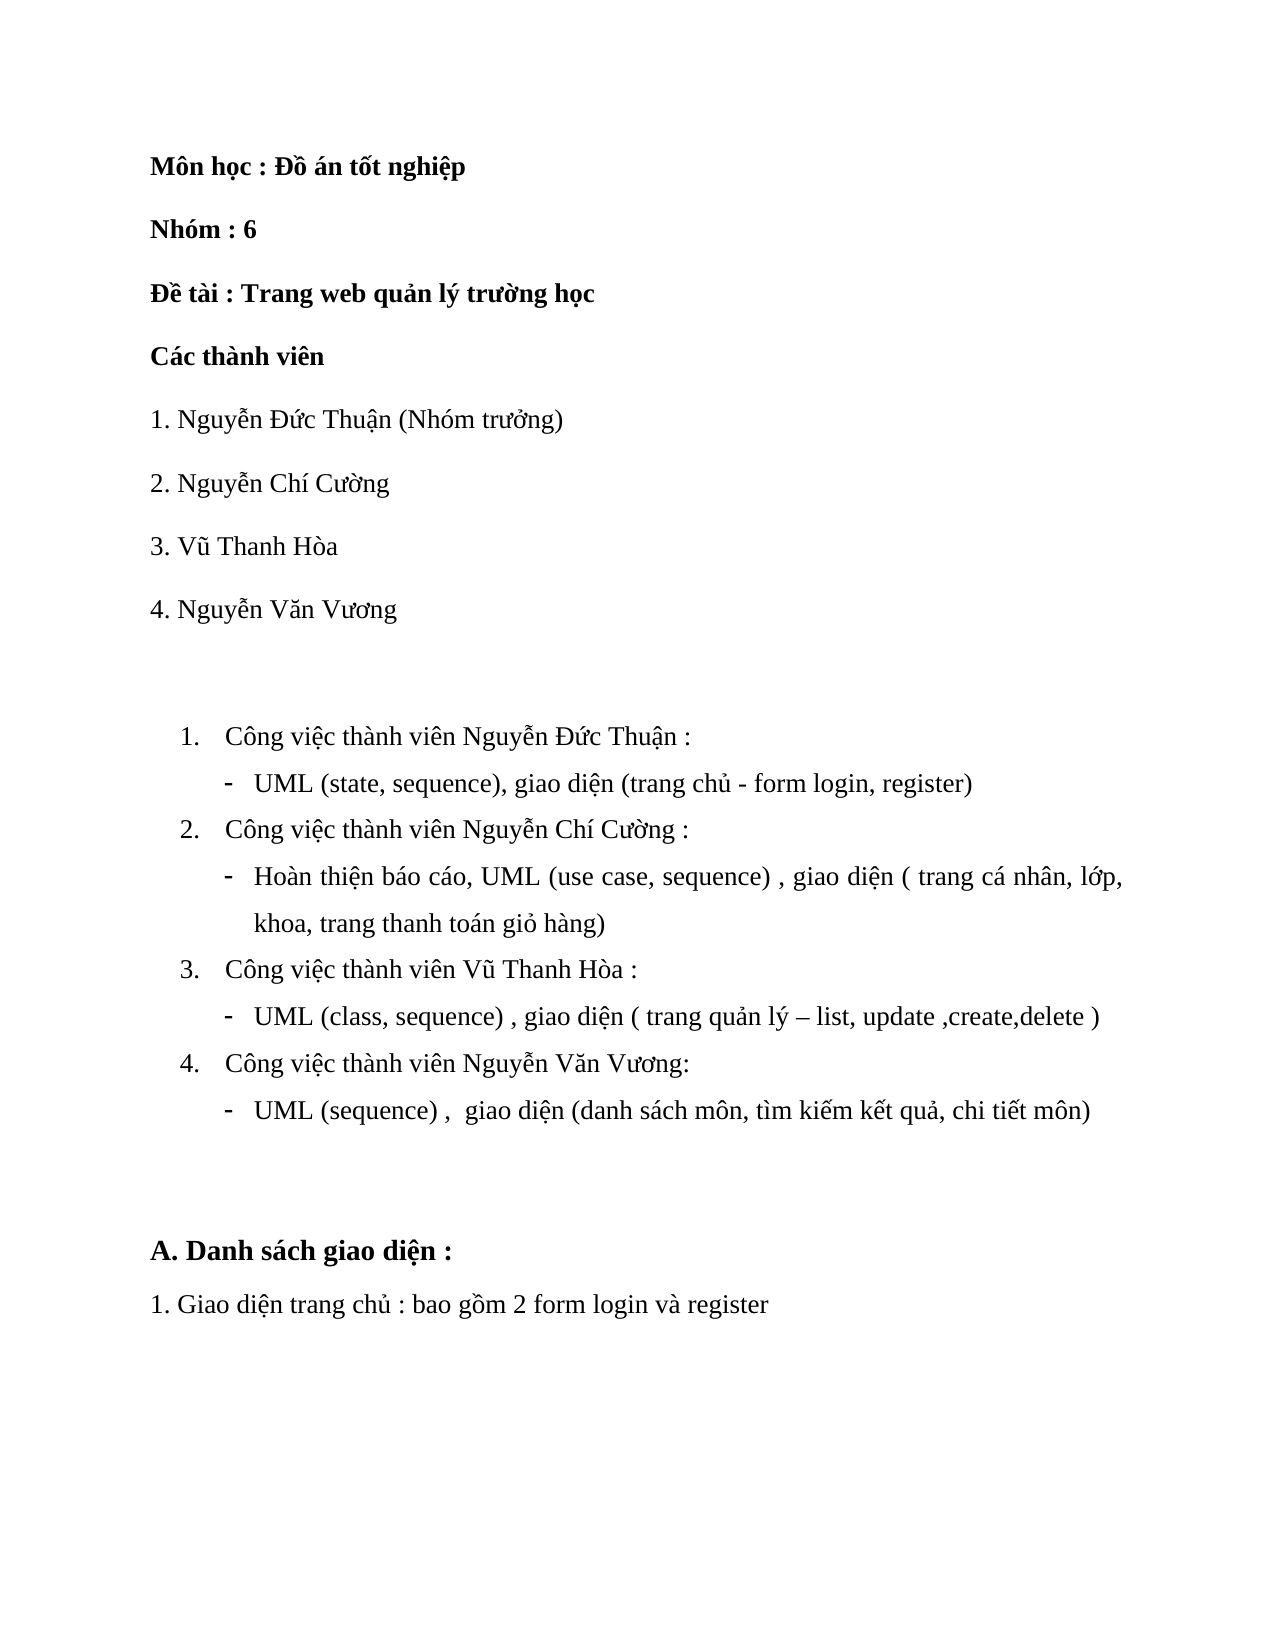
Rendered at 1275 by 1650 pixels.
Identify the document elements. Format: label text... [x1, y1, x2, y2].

text 3. Vũ Thanh Hòa [150, 530, 1125, 561]
list Hoàn thiện báo cáo, UML (use case, sequence) , giao diện ( trang cá nhân, lớp, khoa, trang thanh toán giỏ hàng) [224, 860, 1125, 938]
text Các thành viên [150, 340, 1125, 371]
list UML (state, sequence), giao diện (trang chủ - form login, register) [224, 767, 1125, 798]
list Công việc thành viên Nguyễn Chí Cường : [179, 813, 1125, 845]
subtitle 1. Giao diện trang chủ : bao gồm 2 form login và register [150, 1288, 1125, 1319]
list Công việc thành viên Nguyễn Đức Thuận : [179, 720, 1125, 751]
text 2. Nguyễn Chí Cường [150, 467, 1125, 498]
text 1. Nguyễn Đức Thuận (Nhóm trưởng) [150, 403, 1125, 434]
text Môn học : Đồ án tốt nghiệp [150, 150, 1125, 181]
text 4. Nguyễn Văn Vương [150, 593, 1125, 624]
subtitle A. Danh sách giao diện : [150, 1233, 1125, 1267]
list Công việc thành viên Nguyễn Văn Vương: [179, 1047, 1125, 1078]
list Công việc thành viên Vũ Thanh Hòa : [179, 954, 1125, 985]
list UML (class, sequence) , giao diện ( trang quản lý – list, update ,create,delete ) [224, 1000, 1125, 1032]
text Nhóm : 6 [150, 213, 1125, 244]
list UML (sequence) , giao diện (danh sách môn, tìm kiếm kết quả, chi tiết môn) [224, 1094, 1125, 1125]
text Đề tài : Trang web quản lý trường học [150, 277, 1125, 308]
